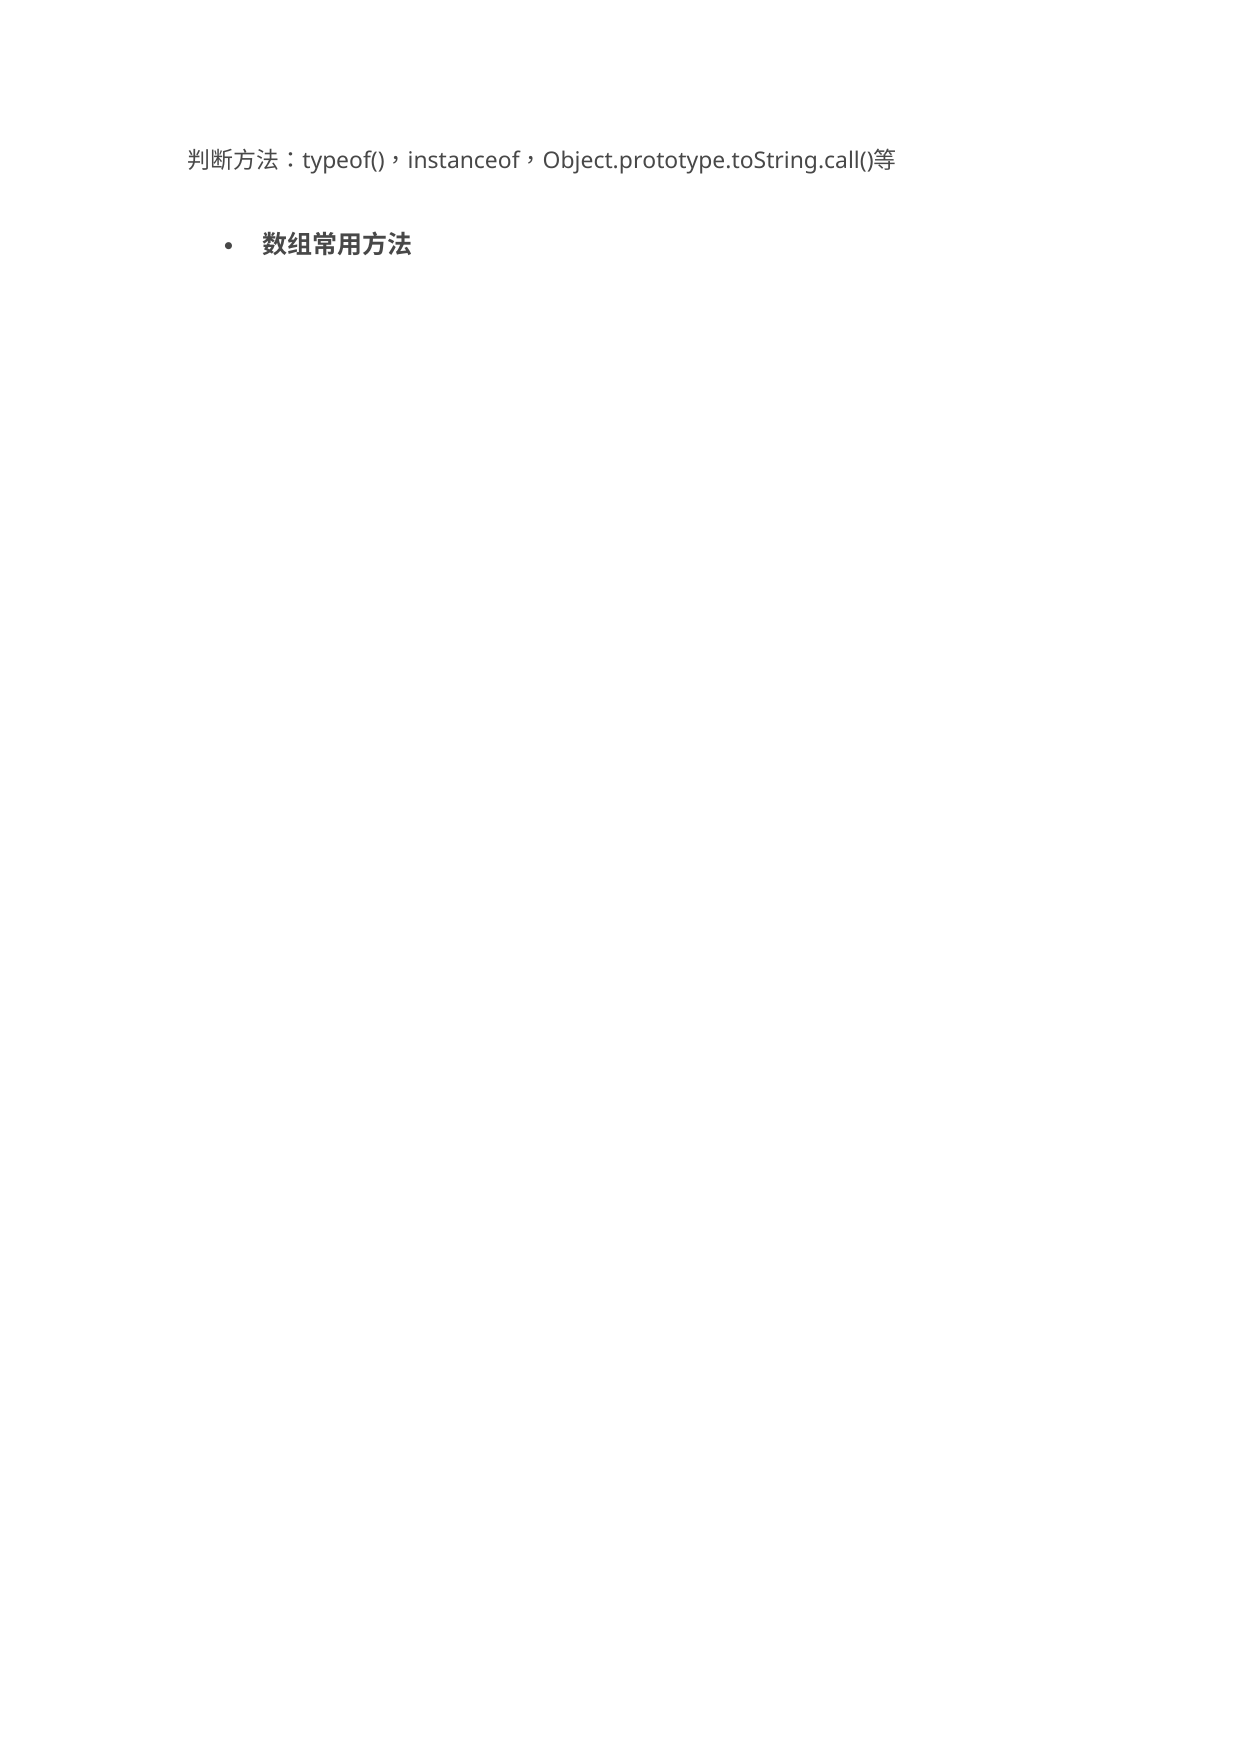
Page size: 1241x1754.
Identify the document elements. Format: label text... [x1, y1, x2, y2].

text 判断方法：typeof()，instanceof，Object.prototype.toString.call()等 [187, 144, 1088, 175]
subtitle 数组常用方法 [225, 226, 1088, 260]
